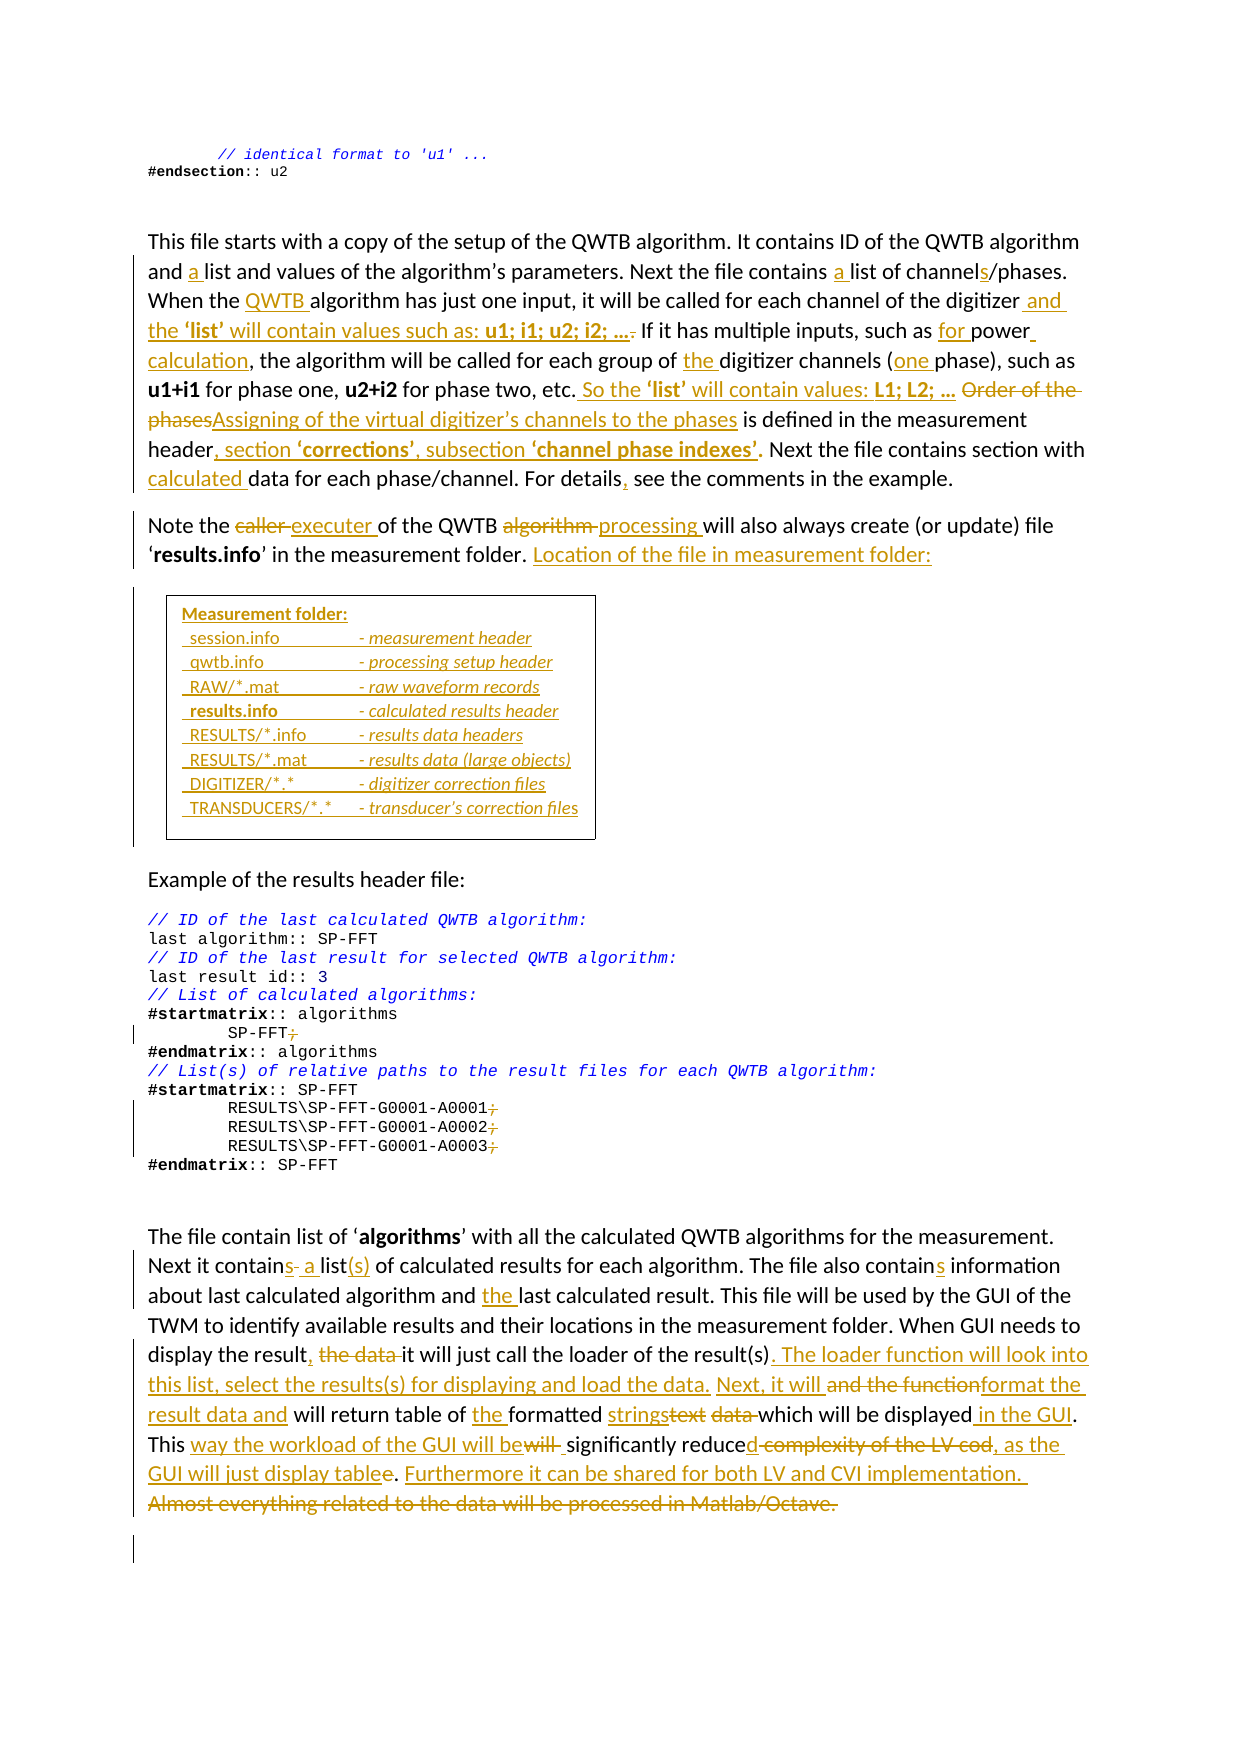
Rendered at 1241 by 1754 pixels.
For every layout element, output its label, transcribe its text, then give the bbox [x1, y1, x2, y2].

text RESULTS\SP-FFT-G0001-A0002 [148, 1119, 1093, 1138]
text // List of calculated algorithms: [148, 987, 1093, 1006]
text // ID of the last result for selected QWTB algorithm: [148, 949, 1093, 968]
text #endmatrix:: algorithms [148, 1043, 1093, 1062]
text last result id:: 3 [148, 968, 1093, 987]
text This file starts with a copy of the setup of the QWTB algorithm. It contains ID of the QWTB algorithm and list and values of the algorithm’s parameters. Next the file contains list of channel/phases. When the algorithm has just one input, it will be called for each channel of the digitizer If it has multiple inputs, such as power, the algorithm will be called for each group of digitizer channels (phase), such as u1+i1 for phase one, u2+i2 for phase two, etc. is defined in the measurement header. Next the file contains section with data for each phase/channel. For details see the comments in the example. [148, 227, 1093, 493]
text SP-FFT [148, 1025, 1093, 1043]
text last algorithm:: SP-FFT [148, 930, 1093, 949]
text Example of the results header file: [148, 865, 1093, 893]
text #startmatrix:: algorithms [148, 1006, 1093, 1025]
text The file contain list of ‘algorithms’ with all the calculated QWTB algorithms for the measurement. Next it containlist of calculated results for each algorithm. The file also contain information about last calculated algorithm and last calculated result. This file will be used by the GUI of the TWM to identify available results and their locations in the measurement folder. When GUI needs to display the result it will just call the loader of the result(s) will return table of formatted which will be displayed. This significantly reduce. [148, 1222, 1093, 1517]
text RESULTS\SP-FFT-G0001-A0003 [148, 1138, 1093, 1157]
text RESULTS\SP-FFT-G0001-A0001 [148, 1100, 1093, 1119]
text Note the of the QWTB will also always create (or update) file ‘results.info’ in the measurement folder. [148, 511, 1093, 569]
text // List(s) of relative paths to the result files for each QWTB algorithm: [148, 1062, 1093, 1081]
text // ID of the last calculated QWTB algorithm: [148, 912, 1093, 930]
text #startmatrix:: SP-FFT [148, 1081, 1093, 1100]
text #endsection:: u2 [148, 164, 1093, 181]
text // identical format to 'u1' ... [148, 148, 1093, 164]
text #endmatrix:: SP-FFT [148, 1157, 1093, 1176]
